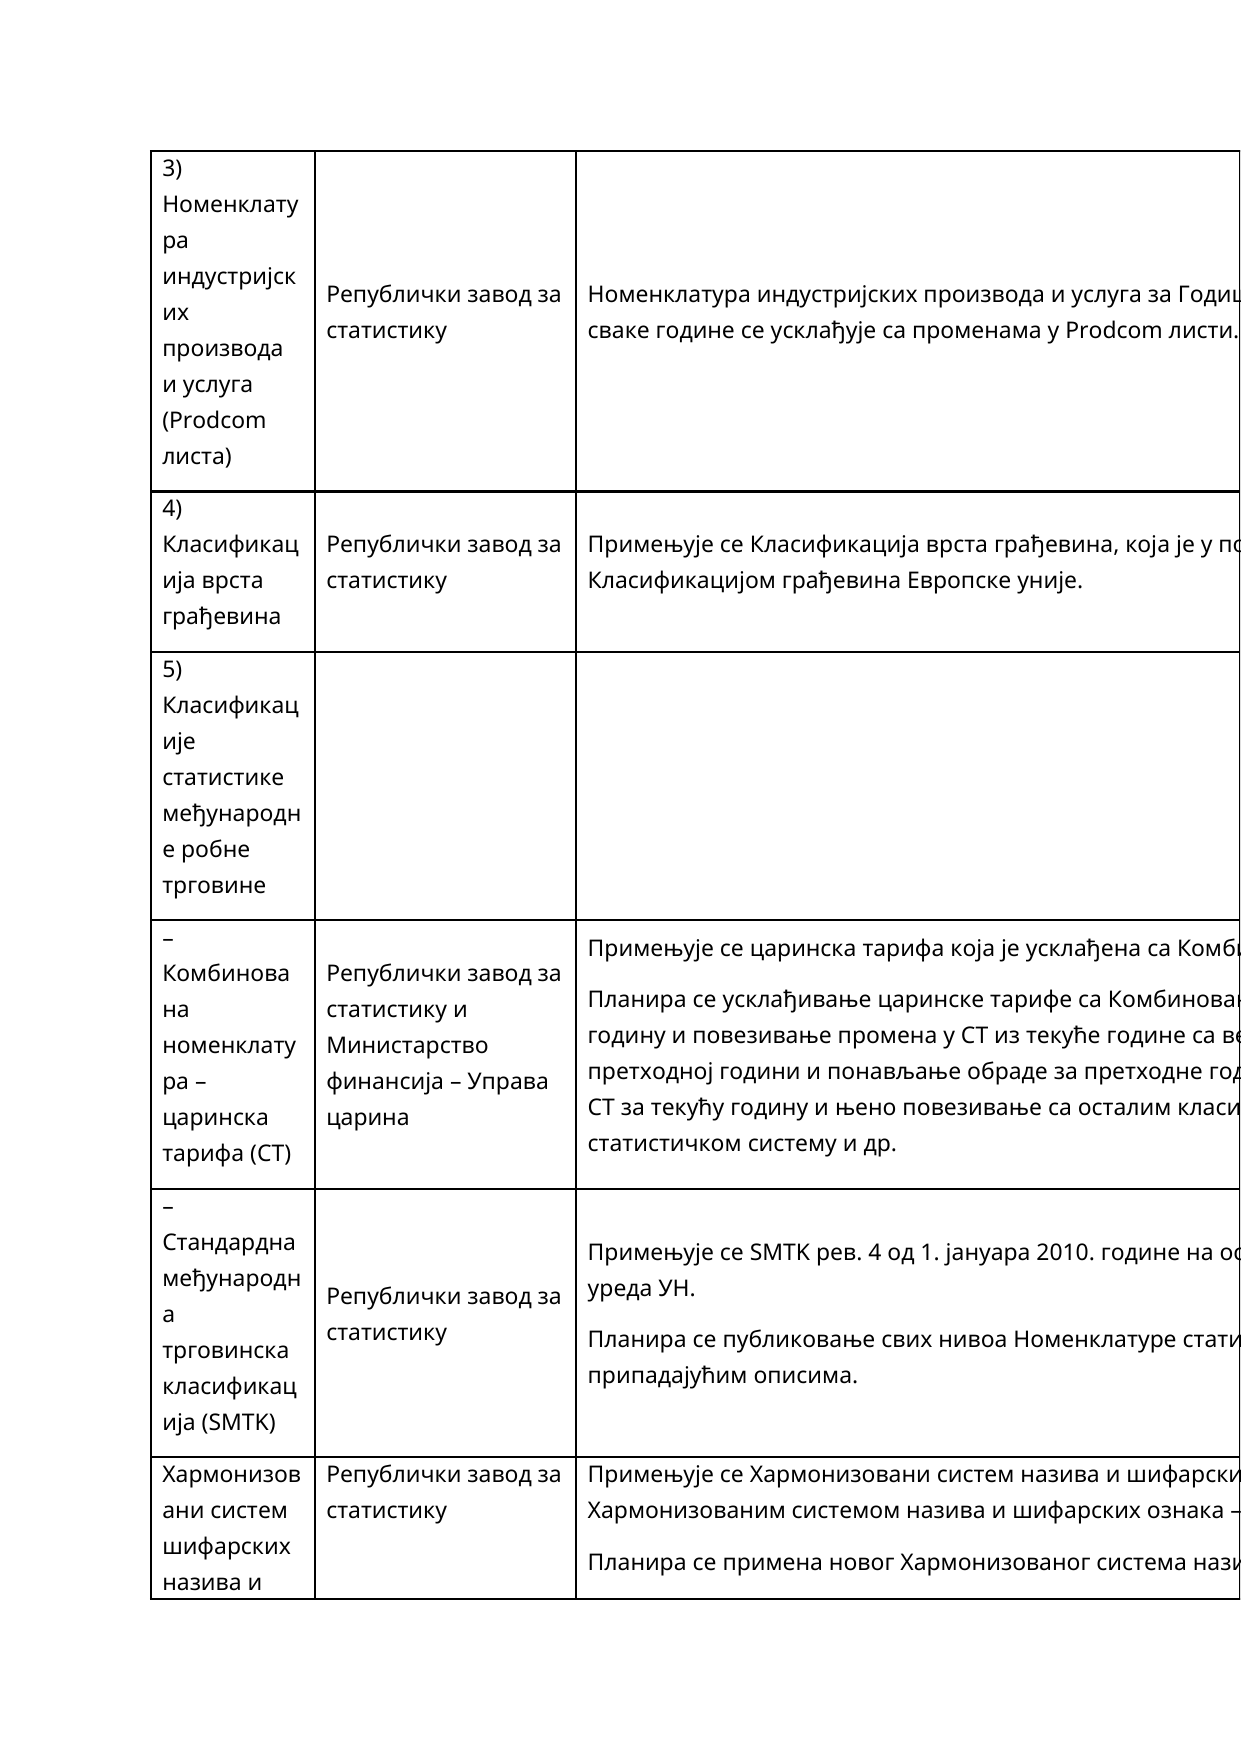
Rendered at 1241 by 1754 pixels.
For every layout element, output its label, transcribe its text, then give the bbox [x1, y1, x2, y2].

table_cell Примењује се царинска тарифа која је усклађена са Комбинованом номенклатуром ЕУ. Планира се усклађивање царинске тарифе са Комбинованом номенклатуром за сваку годину и повезивање промена у CT из текуће године са верзијом CT која је важила у претходној години и понављање обраде за претходне године по новој CT; имплементација CT за текућу годину и њено повезивање са осталим класификацијама које постоје у статистичком систему и др. [577, 921, 1239, 1188]
table_cell Републички завод за стaтистику [316, 1190, 575, 1456]
table_cell Номенклатура индустријских производа и услуга за Годишње истраживање индустрије сваке године се усклађује са променама у Prodcom листи. [577, 152, 1239, 490]
table_cell Примењује се Класификација врста грађевина, која је у потпуности усклађена са Класификацијом грађевина Европске уније. [577, 493, 1239, 651]
table_cell 3) Номенклатура индустријских производа и услуга (Prodcom листа) [152, 152, 314, 490]
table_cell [316, 1458, 575, 1597]
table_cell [577, 1458, 1239, 1597]
table_cell 4) Класификација врста грађевина [152, 493, 314, 651]
table_cell – Стандардна међународна трговинска класификација (SMTK) [152, 1190, 314, 1456]
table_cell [316, 152, 575, 490]
table_cell [316, 653, 575, 919]
table_cell 5) Класификације статистике међународне робне трговине [152, 653, 314, 919]
table_cell Републички завод за стaтистику и Министарство финансија – Управа царина [316, 921, 575, 1188]
table_cell Примењује се SMTK рев. 4 од 1. јануара 2010. године на основу препорука Статистичког уреда УН. Планира се публиковање свих нивоа Номенклатуре статистике спољне трговине рeв. 4 са припадајућим описима. [577, 1190, 1239, 1456]
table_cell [152, 1458, 314, 1597]
table_cell Републички завод за стaтистику [316, 493, 575, 651]
table_cell – Комбинована номенклатура – царинска тарифа (CT) [152, 921, 314, 1188]
table_cell [577, 653, 1239, 919]
